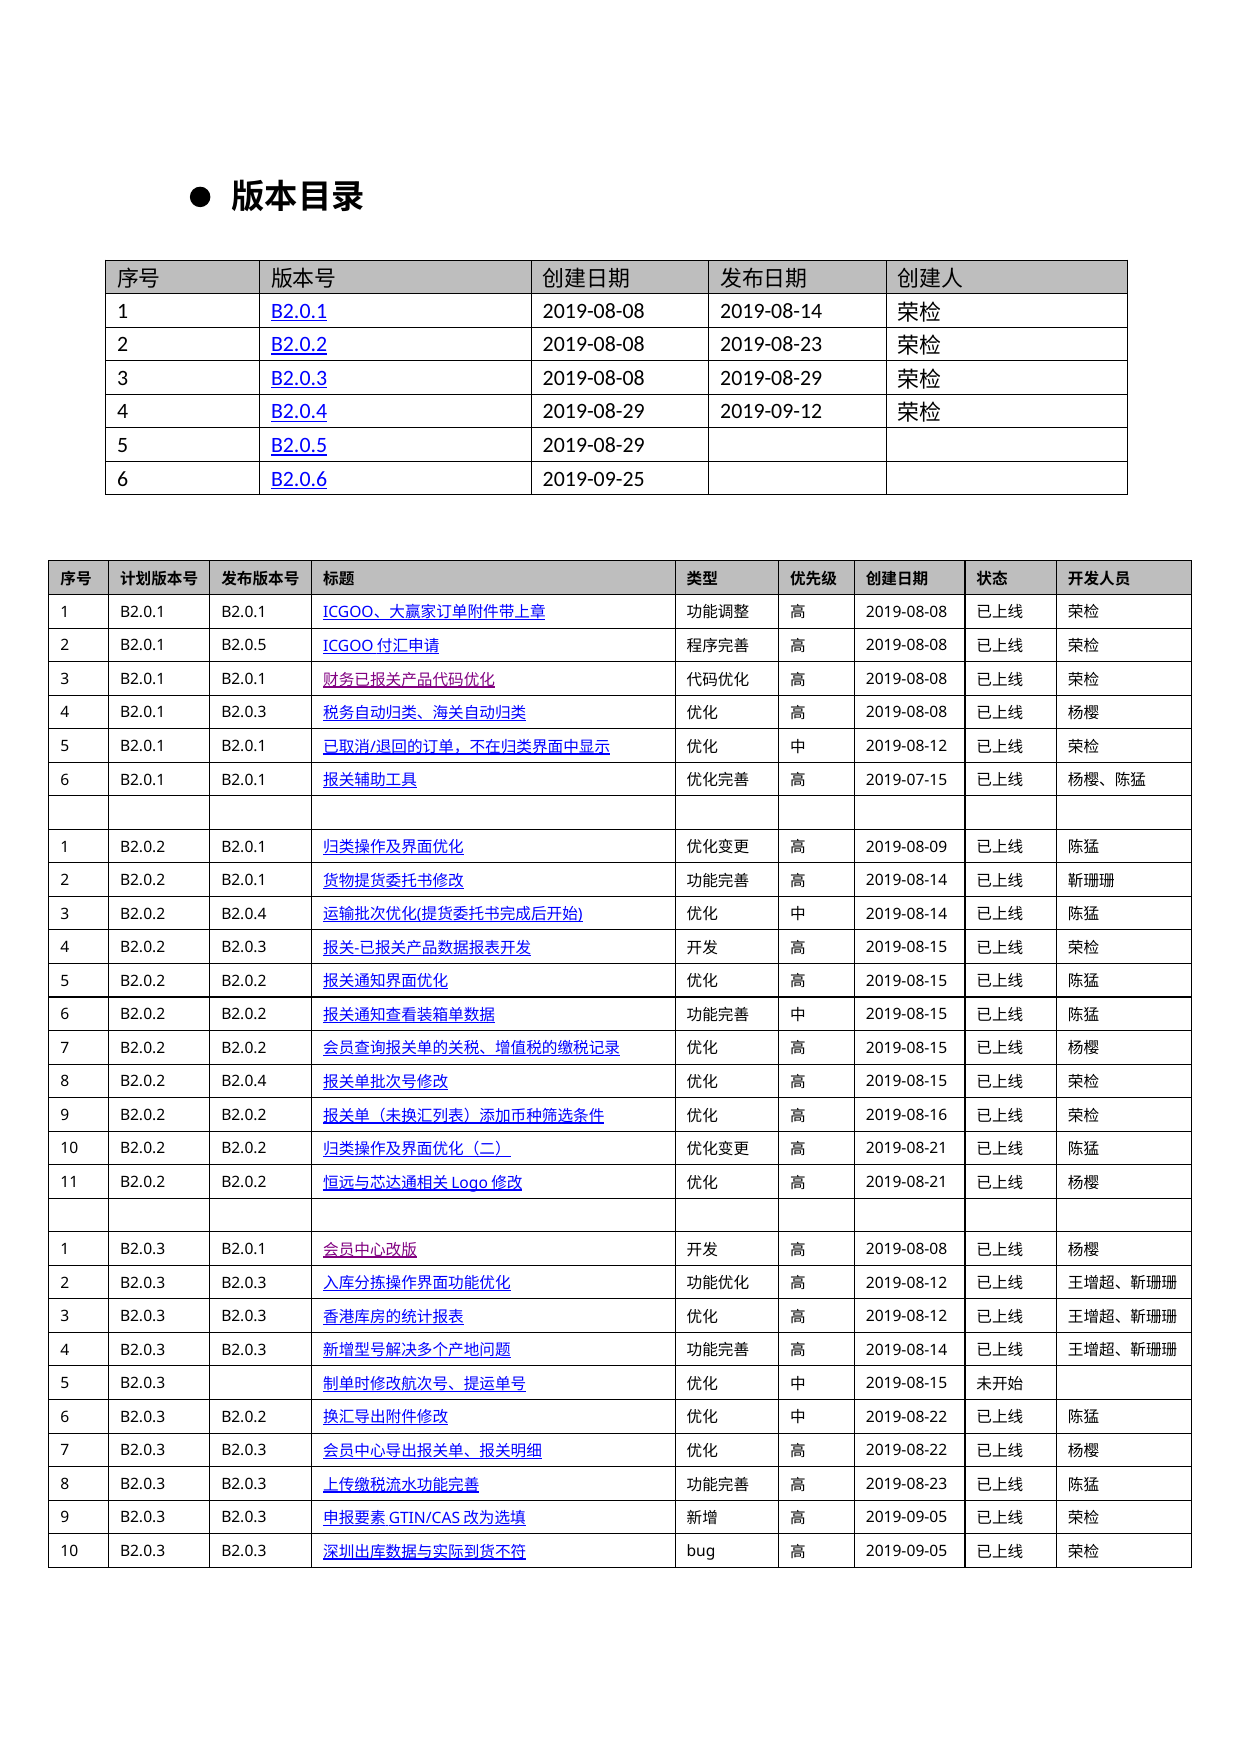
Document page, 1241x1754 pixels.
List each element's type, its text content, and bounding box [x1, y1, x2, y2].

table_cell 2019-08-15 [855, 1031, 964, 1063]
table_cell [210, 1366, 311, 1399]
table_cell 高 [779, 930, 854, 963]
table_cell 2019-08-14 [855, 863, 964, 896]
table_cell 已上线 [966, 763, 1056, 795]
table_cell 功能优化 [676, 1266, 778, 1298]
table_cell 已上线 [966, 1467, 1056, 1499]
table_cell B2.0.3 [210, 1467, 311, 1499]
table_cell 已上线 [966, 1434, 1056, 1466]
table_cell 新增 [676, 1501, 778, 1533]
table_cell B2.0.5 [210, 629, 311, 661]
table_cell 2019-08-08 [855, 629, 964, 661]
table_cell 功能调整 [676, 595, 778, 627]
table_cell B2.0.1 [210, 1232, 311, 1265]
table_cell [709, 462, 886, 494]
table_cell 1 [106, 294, 259, 327]
table_cell 2019-08-08 [855, 696, 964, 728]
table_cell B2.0.5 [260, 428, 531, 461]
table_cell 高 [779, 830, 854, 862]
table_cell 杨樱、陈猛 [1057, 763, 1191, 795]
table_cell 优化变更 [676, 1132, 778, 1164]
table_cell 报关单（未换汇列表）添加币种筛选条件 [312, 1098, 675, 1131]
table_cell 4 [49, 1333, 108, 1365]
table_cell B2.0.1 [109, 729, 209, 762]
table_cell 优化 [676, 1400, 778, 1432]
table_cell 已上线 [966, 629, 1056, 661]
table_cell 已上线 [966, 662, 1056, 694]
table_cell 2019-08-15 [855, 998, 964, 1030]
table_cell B2.0.1 [210, 830, 311, 862]
table_cell 2019-08-29 [532, 395, 708, 427]
table_cell 陈猛 [1057, 830, 1191, 862]
table_cell 王增超、靳珊珊 [1057, 1299, 1191, 1332]
table_cell 2 [49, 1266, 108, 1298]
table_cell 4 [49, 930, 108, 963]
table_cell 税务自动归类、海关自动归类 [312, 696, 675, 728]
table_cell 7 [49, 1031, 108, 1063]
table_cell 已上线 [966, 1098, 1056, 1131]
table_cell B2.0.3 [260, 361, 531, 394]
table_cell 2 [106, 328, 259, 360]
table_header 开发人员 [1057, 561, 1191, 594]
table_cell 高 [779, 662, 854, 694]
table_cell B2.0.3 [210, 1266, 311, 1298]
table_cell 1 [49, 595, 108, 627]
table_cell 功能完善 [676, 998, 778, 1030]
table_cell ICGOO付汇申请 [312, 629, 675, 661]
table_cell B2.0.1 [260, 294, 531, 327]
table_cell B2.0.2 [210, 998, 311, 1030]
table_cell 中 [779, 1366, 854, 1399]
table_cell 已上线 [966, 1333, 1056, 1365]
table_cell 2019-08-14 [855, 897, 964, 929]
table_cell 2019-08-12 [855, 1266, 964, 1298]
table_cell 代码优化 [676, 662, 778, 694]
table_cell [709, 428, 886, 461]
table_cell 2019-08-09 [855, 830, 964, 862]
table_cell B2.0.2 [109, 1132, 209, 1164]
table_cell 8 [49, 1065, 108, 1097]
table_cell 荣检 [1057, 930, 1191, 963]
table_cell [966, 796, 1056, 829]
table_cell 货物提货委托书修改 [312, 863, 675, 896]
table_cell [210, 1199, 311, 1231]
table_cell 6 [49, 998, 108, 1030]
table_cell 陈猛 [1057, 998, 1191, 1030]
table_cell B2.0.2 [210, 1031, 311, 1063]
table_cell 已上线 [966, 696, 1056, 728]
table_cell 10 [49, 1534, 108, 1567]
table_header 状态 [966, 561, 1056, 594]
table_cell 3 [49, 1299, 108, 1332]
table_cell B2.0.3 [210, 1434, 311, 1466]
table_header 类型 [676, 561, 778, 594]
table_cell 荣检 [1057, 595, 1191, 627]
table_cell 制单时修改航次号、提运单号 [312, 1366, 675, 1399]
table_cell 优化 [676, 1098, 778, 1131]
table_cell 已取消/退回的订单，不在归类界面中显示 [312, 729, 675, 762]
table_cell 优化 [676, 1366, 778, 1399]
table_cell [887, 462, 1127, 494]
table_cell 2019-08-08 [532, 328, 708, 360]
table_cell 5 [49, 1366, 108, 1399]
table_cell 2019-08-15 [855, 930, 964, 963]
table_cell 已上线 [966, 595, 1056, 627]
table_cell B2.0.2 [210, 1400, 311, 1432]
table_cell 高 [779, 1434, 854, 1466]
table_cell 已上线 [966, 830, 1056, 862]
table_cell 王增超、靳珊珊 [1057, 1333, 1191, 1365]
table_cell 已上线 [966, 1232, 1056, 1265]
table_header 发布日期 [709, 261, 886, 293]
table_cell [966, 1199, 1056, 1231]
table_cell 会员中心导出报关单、报关明细 [312, 1434, 675, 1466]
table_cell 2019-08-29 [532, 428, 708, 461]
table_cell 3 [49, 897, 108, 929]
table_cell 优化 [676, 897, 778, 929]
table_cell bug [676, 1534, 778, 1567]
table_cell 靳珊珊 [1057, 863, 1191, 896]
list 版本目录 [187, 162, 1053, 227]
table_cell 3 [106, 361, 259, 394]
table_cell 香港库房的统计报表 [312, 1299, 675, 1332]
table_cell 6 [106, 462, 259, 494]
table_cell 报关通知查看装箱单数据 [312, 998, 675, 1030]
table_cell 申报要素GTIN/CAS改为选填 [312, 1501, 675, 1533]
table_cell 高 [779, 1232, 854, 1265]
table_cell B2.0.1 [210, 662, 311, 694]
table_cell 2019-08-16 [855, 1098, 964, 1131]
table_cell 优化 [676, 1065, 778, 1097]
table_cell 5 [106, 428, 259, 461]
table_header 创建日期 [855, 561, 964, 594]
table_cell 2019-08-15 [855, 1366, 964, 1399]
table_cell 已上线 [966, 897, 1056, 929]
table_cell 恒远与芯达通相关Logo修改 [312, 1165, 675, 1198]
table_cell 荣检 [887, 294, 1127, 327]
table_cell 优化完善 [676, 763, 778, 795]
table_cell [779, 1199, 854, 1231]
table_cell 4 [49, 696, 108, 728]
table_cell 已上线 [966, 930, 1056, 963]
table_cell 荣检 [1057, 662, 1191, 694]
table_cell 高 [779, 1299, 854, 1332]
table_cell [676, 796, 778, 829]
table_cell 6 [49, 763, 108, 795]
table_cell 2019-08-23 [855, 1467, 964, 1499]
table_cell [676, 1199, 778, 1231]
table_cell B2.0.3 [210, 1534, 311, 1567]
table_cell 换汇导出附件修改 [312, 1400, 675, 1432]
table_header 序号 [49, 561, 108, 594]
table_cell 已上线 [966, 1165, 1056, 1198]
table_cell 已上线 [966, 1065, 1056, 1097]
table_cell 荣检 [887, 328, 1127, 360]
table_cell B2.0.3 [210, 930, 311, 963]
table_cell [887, 428, 1127, 461]
table_cell 报关通知界面优化 [312, 964, 675, 996]
table_cell [312, 796, 675, 829]
table_cell 高 [779, 863, 854, 896]
table_cell 1 [49, 830, 108, 862]
table_cell 高 [779, 1031, 854, 1063]
table_cell 高 [779, 763, 854, 795]
table_cell [210, 796, 311, 829]
table_cell 4 [106, 395, 259, 427]
table_cell 高 [779, 629, 854, 661]
table_cell 高 [779, 1065, 854, 1097]
table_header 版本号 [260, 261, 531, 293]
table_cell 陈猛 [1057, 1132, 1191, 1164]
table_cell 报关单批次号修改 [312, 1065, 675, 1097]
table_cell 陈猛 [1057, 897, 1191, 929]
table_cell 运输批次优化(提货委托书完成后开始) [312, 897, 675, 929]
table_cell 2019-08-08 [855, 1232, 964, 1265]
table_cell ICGOO、大赢家订单附件带上章 [312, 595, 675, 627]
table_cell 荣检 [1057, 1098, 1191, 1131]
table_cell B2.0.3 [210, 1333, 311, 1365]
table_cell 陈猛 [1057, 1400, 1191, 1432]
table_cell 2019-08-08 [855, 662, 964, 694]
table_cell 优化 [676, 696, 778, 728]
table_cell 功能完善 [676, 1467, 778, 1499]
table_cell 高 [779, 1333, 854, 1365]
table_cell B2.0.6 [260, 462, 531, 494]
table_cell 2019-08-29 [709, 361, 886, 394]
table_cell 2019-08-12 [855, 729, 964, 762]
table_cell 2019-08-12 [855, 1299, 964, 1332]
table_cell B2.0.3 [109, 1232, 209, 1265]
table_cell 王增超、靳珊珊 [1057, 1266, 1191, 1298]
table_cell 9 [49, 1098, 108, 1131]
table_cell 7 [49, 1434, 108, 1466]
table_cell 2019-08-08 [532, 361, 708, 394]
table_header 标题 [312, 561, 675, 594]
table_cell 报关辅助工具 [312, 763, 675, 795]
table_cell B2.0.4 [210, 1065, 311, 1097]
table_cell 优化 [676, 729, 778, 762]
table_cell 会员中心改版 [312, 1232, 675, 1265]
table_cell B2.0.2 [109, 1098, 209, 1131]
table_cell 2019-08-14 [855, 1333, 964, 1365]
table_cell 高 [779, 1098, 854, 1131]
table_cell 11 [49, 1165, 108, 1198]
table_cell B2.0.2 [109, 863, 209, 896]
table_cell 已上线 [966, 1132, 1056, 1164]
table_cell B2.0.3 [109, 1400, 209, 1432]
table_cell [1057, 1199, 1191, 1231]
table_cell 报关-已报关产品数据报表开发 [312, 930, 675, 963]
table_cell 深圳出库数据与实际到货不符 [312, 1534, 675, 1567]
table_cell 10 [49, 1132, 108, 1164]
table_cell 已上线 [966, 1534, 1056, 1567]
table_cell B2.0.3 [109, 1266, 209, 1298]
table_cell 高 [779, 595, 854, 627]
table_cell 1 [49, 1232, 108, 1265]
table_cell 高 [779, 1534, 854, 1567]
table_cell 2019-09-05 [855, 1534, 964, 1567]
table_cell 高 [779, 964, 854, 996]
table_cell [855, 796, 964, 829]
table_header 序号 [106, 261, 259, 293]
table_cell 已上线 [966, 1031, 1056, 1063]
table_cell 荣检 [1057, 1065, 1191, 1097]
table_cell 优化变更 [676, 830, 778, 862]
table_cell [109, 796, 209, 829]
table_cell B2.0.2 [210, 964, 311, 996]
table_cell 杨樱 [1057, 696, 1191, 728]
table_cell B2.0.3 [109, 1333, 209, 1365]
table_cell B2.0.1 [210, 863, 311, 896]
table_cell 开发 [676, 1232, 778, 1265]
table_cell 5 [49, 729, 108, 762]
table_header 创建日期 [532, 261, 708, 293]
table_cell 已上线 [966, 1266, 1056, 1298]
table_cell 会员查询报关单的关税、增值税的缴税记录 [312, 1031, 675, 1063]
table_cell [312, 1199, 675, 1231]
table_cell B2.0.1 [109, 629, 209, 661]
table_cell 优化 [676, 1165, 778, 1198]
table_cell 9 [49, 1501, 108, 1533]
table_cell 中 [779, 897, 854, 929]
table_cell B2.0.1 [210, 595, 311, 627]
table_cell 已上线 [966, 729, 1056, 762]
table_cell B2.0.1 [109, 662, 209, 694]
table_cell 2019-08-14 [709, 294, 886, 327]
table_cell 已上线 [966, 1400, 1056, 1432]
table_cell B2.0.3 [109, 1534, 209, 1567]
table_cell 中 [779, 1400, 854, 1432]
table_cell 已上线 [966, 1501, 1056, 1533]
table_cell B2.0.4 [210, 897, 311, 929]
table_cell B2.0.1 [109, 595, 209, 627]
table_cell 2019-08-08 [532, 294, 708, 327]
table_cell 优化 [676, 1031, 778, 1063]
table_cell B2.0.1 [210, 763, 311, 795]
table_cell 5 [49, 964, 108, 996]
table_cell 功能完善 [676, 1333, 778, 1365]
table_cell 归类操作及界面优化（二） [312, 1132, 675, 1164]
table_cell B2.0.3 [210, 696, 311, 728]
table_header 计划版本号 [109, 561, 209, 594]
table_cell [855, 1199, 964, 1231]
table_cell 2019-08-15 [855, 964, 964, 996]
table_cell 上传缴税流水功能完善 [312, 1467, 675, 1499]
table_cell 2019-08-22 [855, 1434, 964, 1466]
table_cell 程序完善 [676, 629, 778, 661]
table_cell 3 [49, 662, 108, 694]
table_header 创建人 [887, 261, 1127, 293]
table_cell 优化 [676, 1299, 778, 1332]
table_cell 荣检 [1057, 1501, 1191, 1533]
table_cell B2.0.3 [210, 1299, 311, 1332]
table_cell 荣检 [887, 361, 1127, 394]
table_cell 优化 [676, 1434, 778, 1466]
table_cell 2019-08-15 [855, 1065, 964, 1097]
table_cell 2019-09-12 [709, 395, 886, 427]
table_cell 高 [779, 1165, 854, 1198]
table_cell B2.0.2 [210, 1165, 311, 1198]
table_cell 已上线 [966, 998, 1056, 1030]
table_cell B2.0.2 [109, 897, 209, 929]
table_cell B2.0.4 [260, 395, 531, 427]
table_cell B2.0.1 [109, 696, 209, 728]
table_cell B2.0.3 [109, 1366, 209, 1399]
table_cell 2019-07-15 [855, 763, 964, 795]
table_cell 2 [49, 863, 108, 896]
table_cell 开发 [676, 930, 778, 963]
table_cell B2.0.2 [109, 1065, 209, 1097]
table_cell 2019-08-21 [855, 1132, 964, 1164]
table_cell B2.0.2 [260, 328, 531, 360]
table_cell 功能完善 [676, 863, 778, 896]
table_cell B2.0.2 [109, 930, 209, 963]
table_cell B2.0.3 [109, 1501, 209, 1533]
table_cell 杨樱 [1057, 1031, 1191, 1063]
table_cell 归类操作及界面优化 [312, 830, 675, 862]
table_header 优先级 [779, 561, 854, 594]
table_cell [109, 1199, 209, 1231]
table_cell B2.0.2 [109, 964, 209, 996]
table_cell [1057, 796, 1191, 829]
table_cell [1057, 1366, 1191, 1399]
table_cell 高 [779, 696, 854, 728]
table_cell 8 [49, 1467, 108, 1499]
table_cell 荣检 [1057, 729, 1191, 762]
table_cell 2019-08-22 [855, 1400, 964, 1432]
table_cell 2019-08-08 [855, 595, 964, 627]
table_cell 已上线 [966, 964, 1056, 996]
table_cell 高 [779, 1467, 854, 1499]
table_cell 杨樱 [1057, 1434, 1191, 1466]
table_cell 高 [779, 1132, 854, 1164]
table_cell 中 [779, 729, 854, 762]
table_cell B2.0.2 [109, 830, 209, 862]
table_cell 新增型号解决多个产地问题 [312, 1333, 675, 1365]
table_cell 陈猛 [1057, 1467, 1191, 1499]
table_cell 2019-09-25 [532, 462, 708, 494]
table_cell B2.0.2 [210, 1132, 311, 1164]
table_cell 财务已报关产品代码优化 [312, 662, 675, 694]
table_cell 荣检 [1057, 1534, 1191, 1567]
table_cell B2.0.2 [109, 1165, 209, 1198]
table_cell 已上线 [966, 1299, 1056, 1332]
table_cell 已上线 [966, 863, 1056, 896]
table_cell [49, 1199, 108, 1231]
table_cell 未开始 [966, 1366, 1056, 1399]
table_cell B2.0.1 [109, 763, 209, 795]
table_cell 荣检 [887, 395, 1127, 427]
table_cell 优化 [676, 964, 778, 996]
table_cell 中 [779, 998, 854, 1030]
table_cell 6 [49, 1400, 108, 1432]
table_cell B2.0.2 [109, 1031, 209, 1063]
table_cell 高 [779, 1266, 854, 1298]
table_cell B2.0.3 [210, 1501, 311, 1533]
table_cell 2019-09-05 [855, 1501, 964, 1533]
table_cell 2019-08-23 [709, 328, 886, 360]
table_cell B2.0.3 [109, 1434, 209, 1466]
table_cell 陈猛 [1057, 964, 1191, 996]
table_header 发布版本号 [210, 561, 311, 594]
table_cell 杨樱 [1057, 1165, 1191, 1198]
table_cell B2.0.2 [210, 1098, 311, 1131]
table_cell B2.0.3 [109, 1299, 209, 1332]
table_cell [779, 796, 854, 829]
table_cell 2 [49, 629, 108, 661]
table_cell 入库分拣操作界面功能优化 [312, 1266, 675, 1298]
table_cell [49, 796, 108, 829]
table_cell 高 [779, 1501, 854, 1533]
table_cell 2019-08-21 [855, 1165, 964, 1198]
table_cell B2.0.1 [210, 729, 311, 762]
table_cell B2.0.3 [109, 1467, 209, 1499]
table_cell 杨樱 [1057, 1232, 1191, 1265]
table_cell B2.0.2 [109, 998, 209, 1030]
table_cell 荣检 [1057, 629, 1191, 661]
